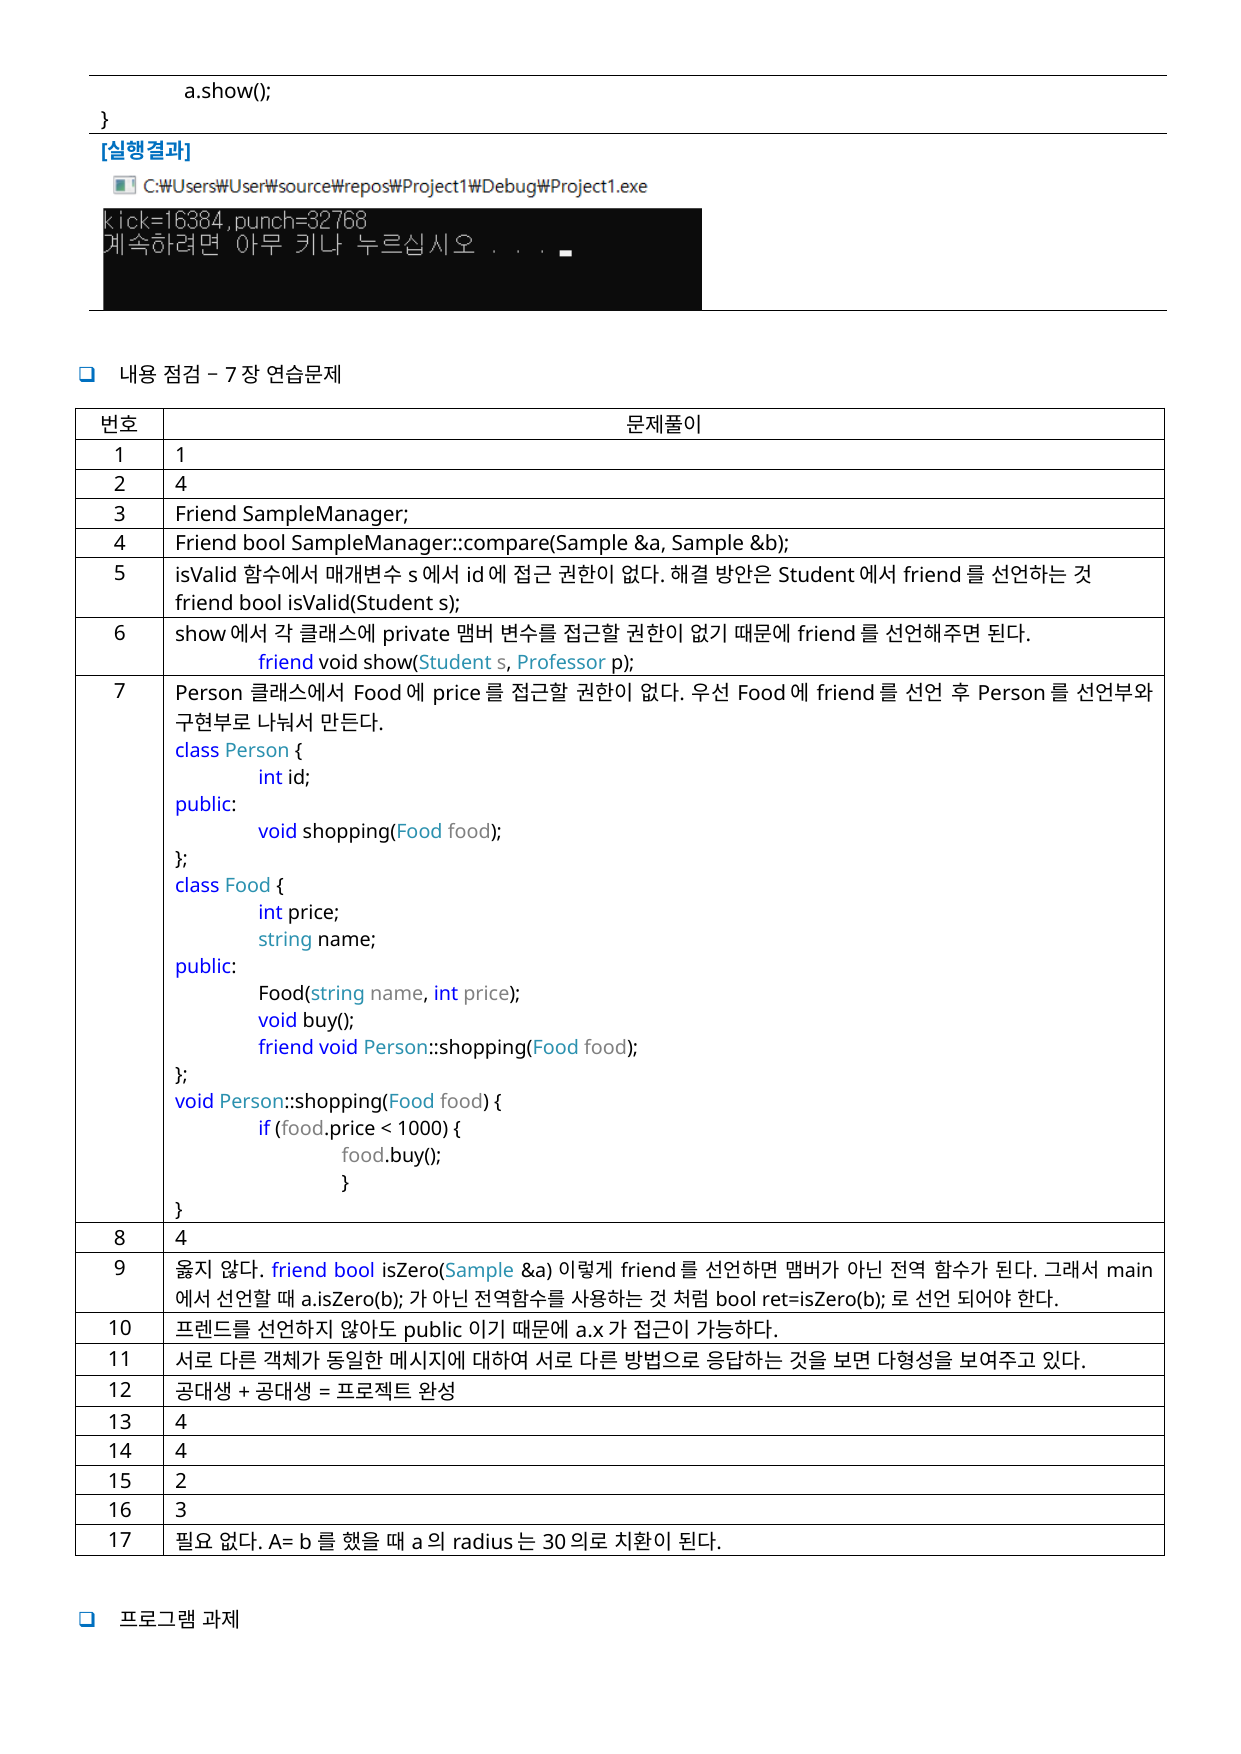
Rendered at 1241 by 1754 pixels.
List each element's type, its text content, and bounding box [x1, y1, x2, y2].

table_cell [89, 76, 1167, 133]
table_cell 서로 다른 객체가 동일한 메시지에 대하여 서로 다른 방법으로 응답하는 것을 보면 다형성을 보여주고 있다. [164, 1344, 1164, 1374]
table_cell 2 [76, 470, 163, 498]
table_cell 16 [76, 1495, 163, 1524]
table_cell 5 [76, 558, 163, 617]
table_cell 1 [76, 440, 163, 468]
table_cell 6 [76, 618, 163, 675]
table_cell 9 [76, 1253, 163, 1312]
list 프로그램 과제 [78, 1603, 1165, 1634]
table_cell 4 [164, 470, 1164, 498]
table_cell 4 [164, 1436, 1164, 1465]
table_cell 7 [76, 676, 163, 1222]
table_cell 13 [76, 1407, 163, 1435]
table_cell 프렌드를 선언하지 않아도 public 이기 때문에 a.x가 접근이 가능하다. [164, 1313, 1164, 1343]
table_cell 4 [76, 529, 163, 557]
table_cell 필요 없다. A= b 를 했을 때 a의 radius는 30의로 치환이 된다. [164, 1525, 1164, 1555]
table_cell Friend SampleManager; [164, 499, 1164, 527]
table_cell 공대생 + 공대생 = 프로젝트 완성 [164, 1376, 1164, 1406]
table_cell 11 [76, 1344, 163, 1374]
table_cell 2 [164, 1466, 1164, 1494]
table_cell 17 [76, 1525, 163, 1555]
table_cell 3 [76, 499, 163, 527]
table_cell 4 [164, 1407, 1164, 1435]
table_cell 14 [76, 1436, 163, 1465]
table_cell show에서 각 클래스에 private 맴버 변수를 접근할 권한이 없기 때문에 friend를 선언해주면 된다. friend void show(Student s, Professor p); [164, 618, 1164, 675]
table_cell Friend bool SampleManager::compare(Sample &a, Sample &b); [164, 529, 1164, 557]
table_header 번호 [76, 409, 163, 439]
table_cell 10 [76, 1313, 163, 1343]
table_cell 15 [76, 1466, 163, 1494]
picture [103, 164, 702, 311]
table_header 문제풀이 [164, 409, 1164, 439]
table_cell 옳지 않다. friend bool isZero(Sample &a) 이렇게 friend를 선언하면 맴버가 아닌 전역 함수가 된다. 그래서 main에서 선언할 때 a.isZero(b); 가 아닌 전역함수를 사용하는 것 처럼 bool ret=isZero(b); 로 선언 되어야 한다. [164, 1253, 1164, 1312]
table_cell 8 [76, 1223, 163, 1252]
list 내용 점검 – 7장 연습문제 [78, 358, 1165, 389]
table_cell 4 [164, 1223, 1164, 1252]
table_cell isValid 함수에서 매개변수 s에서 id에 접근 권한이 없다. 해결 방안은 Student에서 friend를 선언하는 것 friend bool isValid(Student s); [164, 558, 1164, 617]
table_cell 1 [164, 440, 1164, 468]
table_cell 12 [76, 1376, 163, 1406]
table_cell [실행결과] [89, 134, 1167, 310]
table_cell 3 [164, 1495, 1164, 1524]
table_cell Person 클래스에서 Food에 price를 접근할 권한이 없다. 우선 Food에 friend를 선언 후 Person를 선언부와 구현부로 나눠서 만든다. class Person { int id; public: void shopping(Food food); }; class Food { int price; string name; public: Food(string name, int price); void buy(); friend void Person::shopping(Food food); }; void Person::shopping(Food food) { if (food.price < 1000) { food.buy(); } } [164, 676, 1164, 1222]
